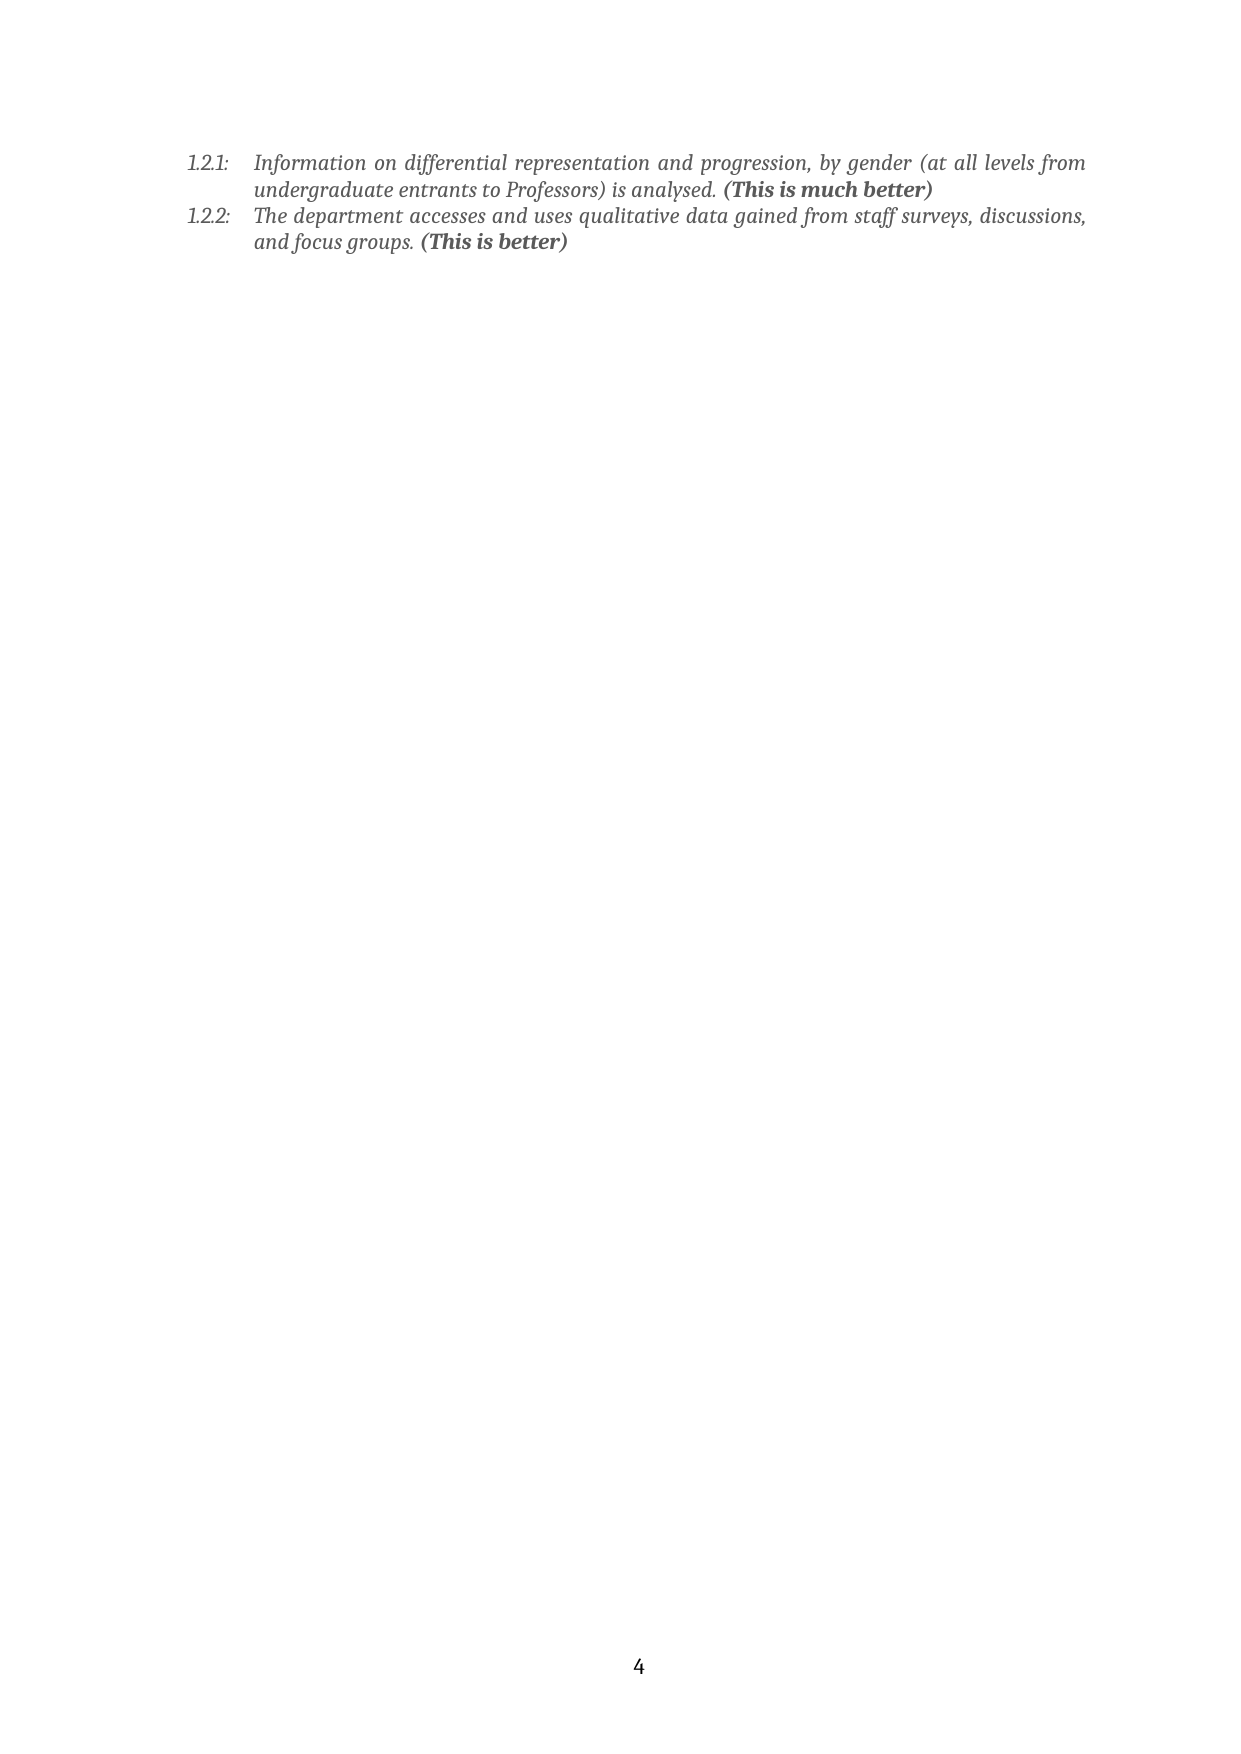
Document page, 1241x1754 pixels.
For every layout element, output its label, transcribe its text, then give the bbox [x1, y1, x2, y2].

text 1.2.1: Information on differential representation and progression, by gender (at all levels from undergraduate entrants to Professors) is analysed. (This is much better) [187, 150, 1090, 203]
text 1.2.2: The department accesses and uses qualitative data gained from staff surveys, discussions, and focus groups. (This is better) [187, 203, 1090, 255]
